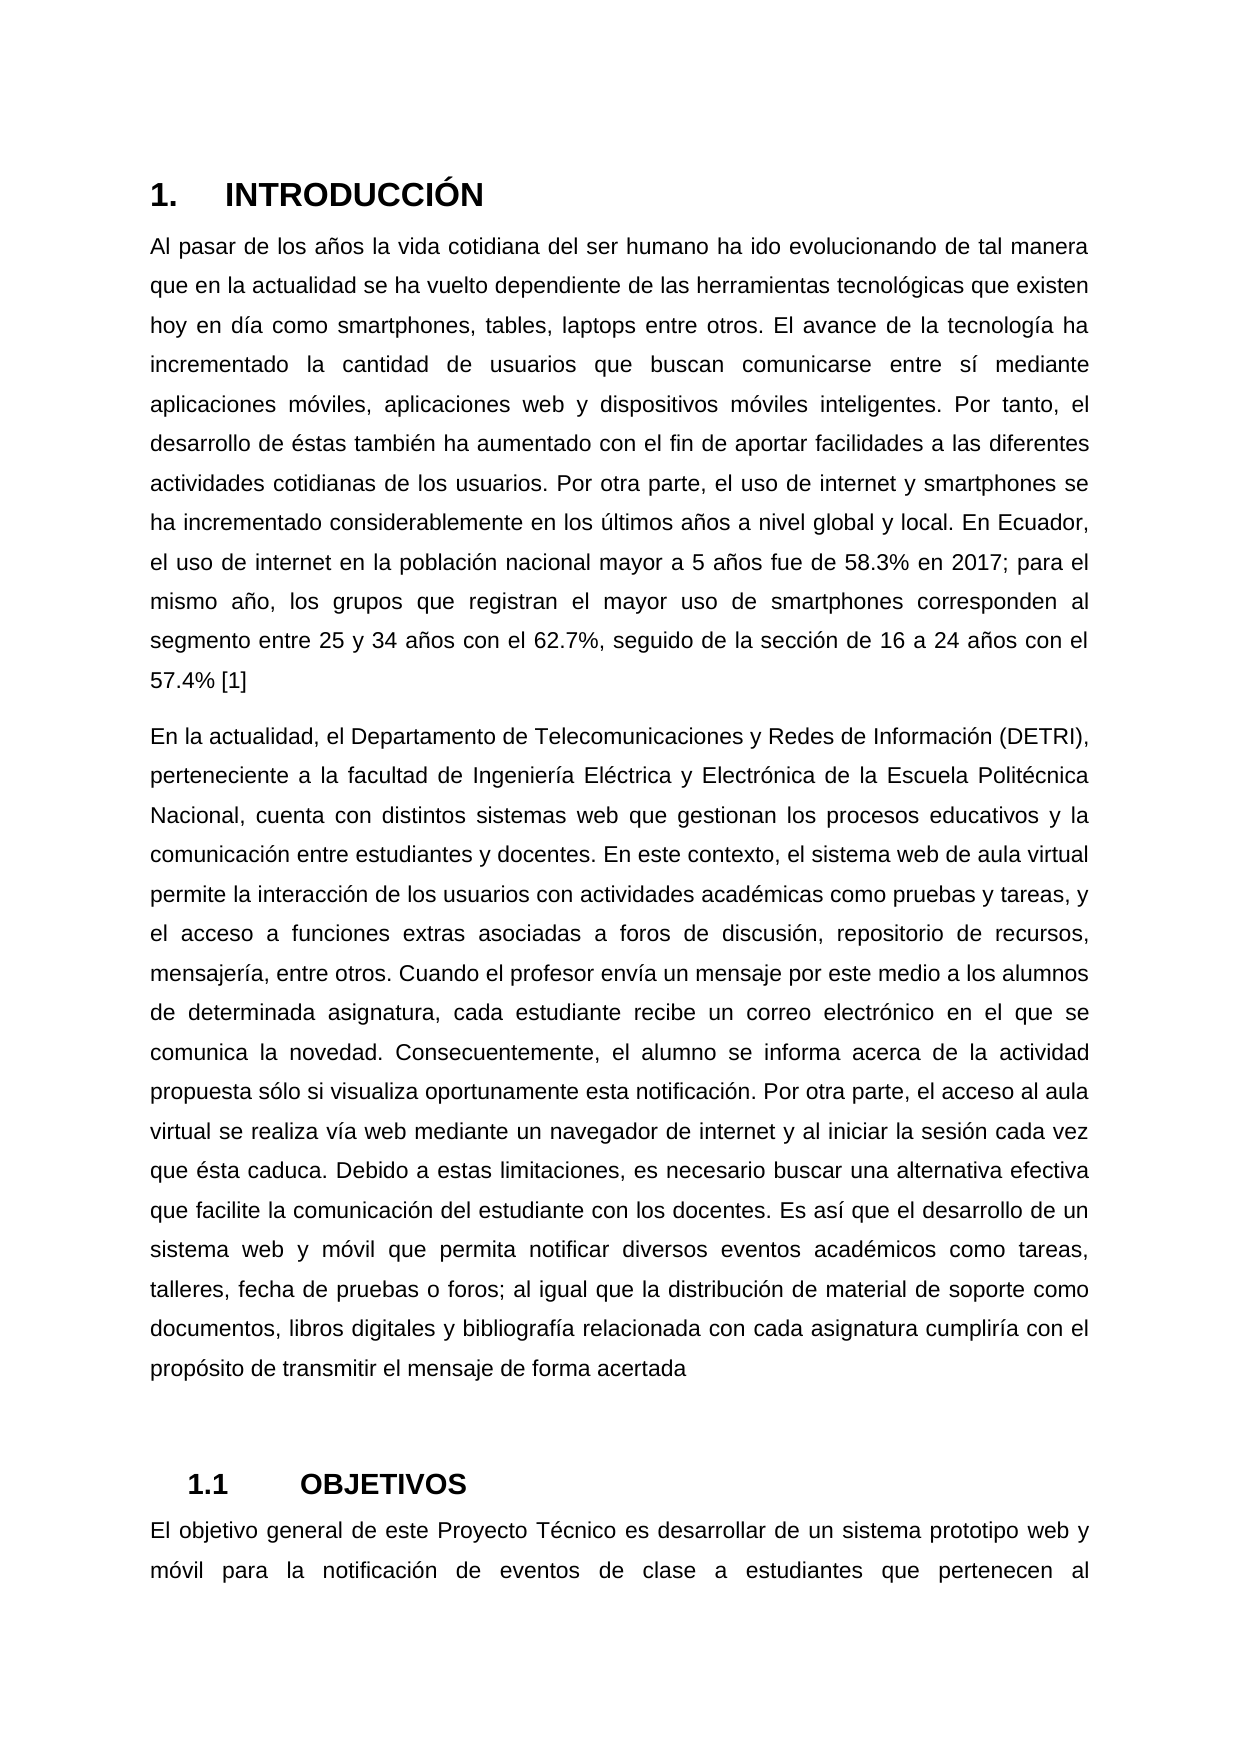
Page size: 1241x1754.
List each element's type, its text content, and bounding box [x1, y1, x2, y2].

text En la actualidad, el Departamento de Telecomunicaciones y Redes de Información (DETRI), perteneciente a la facultad de Ingeniería Eléctrica y Electrónica de la Escuela Politécnica Nacional, cuenta con distintos sistemas web que gestionan los procesos educativos y la comunicación entre estudiantes y docentes. En este contexto, el sistema web de aula virtual permite la interacción de los usuarios con actividades académicas como pruebas y tareas, y el acceso a funciones extras asociadas a foros de discusión, repositorio de recursos, mensajería, entre otros. Cuando el profesor envía un mensaje por este medio a los alumnos de determinada asignatura, cada estudiante recibe un correo electrónico en el que se comunica la novedad. Consecuentemente, el alumno se informa acerca de la actividad propuesta sólo si visualiza oportunamente esta notificación. Por otra parte, el acceso al aula virtual se realiza vía web mediante un navegador de internet y al iniciar la sesión cada vez que ésta caduca. Debido a estas limitaciones, es necesario buscar una alternativa efectiva que facilite la comunicación del estudiante con los docentes. Es así que el desarrollo de un sistema web y móvil que permita notificar diversos eventos académicos como tareas, talleres, fecha de pruebas o foros; al igual que la distribución de material de soporte como documentos, libros digitales y bibliografía relacionada con cada asignatura cumpliría con el propósito de transmitir el mensaje de forma acertada [150, 723, 1090, 1381]
subtitle INTRODUCCIÓN [150, 175, 1090, 213]
subtitle OBJETIVOS [187, 1467, 1090, 1501]
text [150, 1517, 1090, 1583]
text Al pasar de los años la vida cotidiana del ser humano ha ido evolucionando de tal manera que en la actualidad se ha vuelto dependiente de las herramientas tecnológicas que existen hoy en día como smartphones, tables, laptops entre otros. El avance de la tecnología ha incrementado la cantidad de usuarios que buscan comunicarse entre sí mediante aplicaciones móviles, aplicaciones web y dispositivos móviles inteligentes. Por tanto, el desarrollo de éstas también ha aumentado con el fin de aportar facilidades a las diferentes actividades cotidianas de los usuarios. Por otra parte, el uso de internet y smartphones se ha incrementado considerablemente en los últimos años a nivel global y local. En Ecuador, el uso de internet en la población nacional mayor a 5 años fue de 58.3% en 2017; para el mismo año, los grupos que registran el mayor uso de smartphones corresponden al segmento entre 25 y 34 años con el 62.7%, seguido de la sección de 16 a 24 años con el 57.4% [1] [150, 233, 1090, 693]
